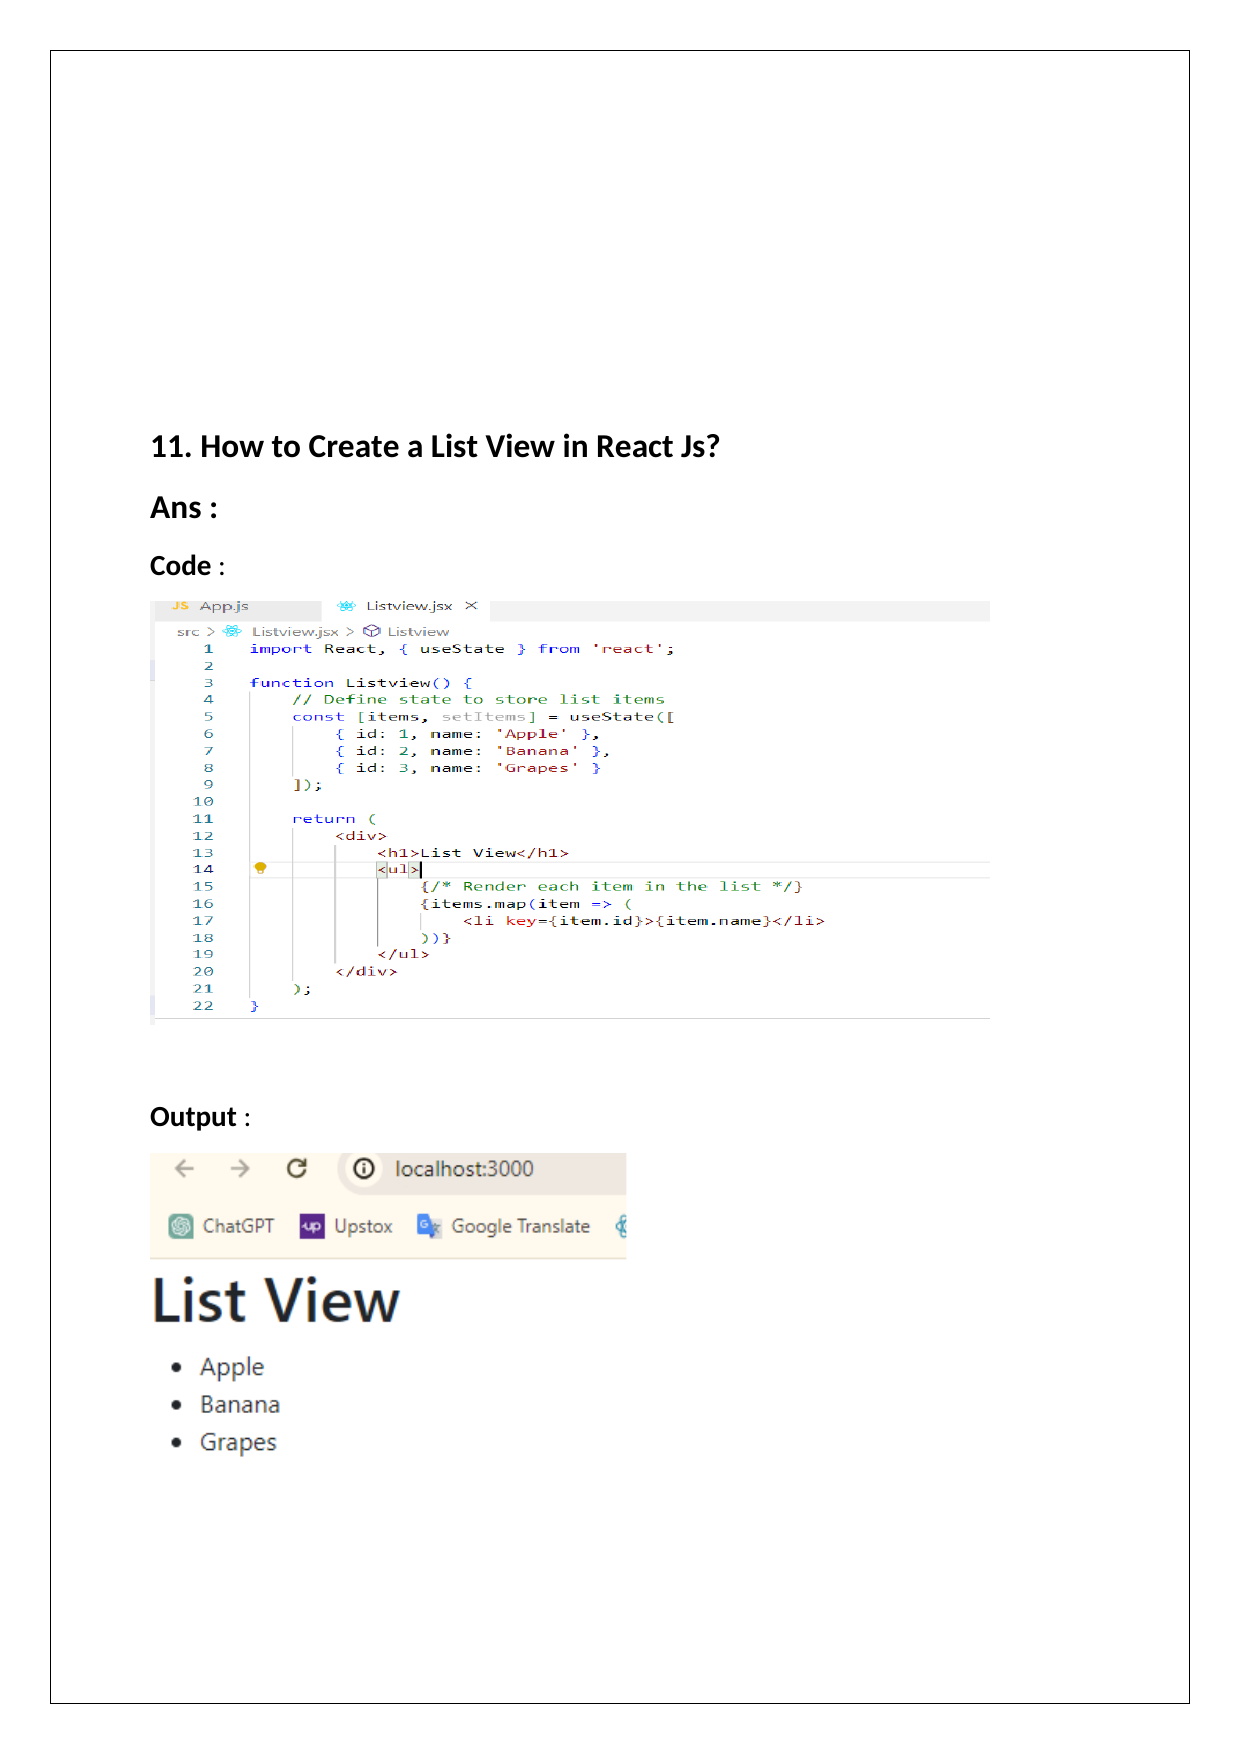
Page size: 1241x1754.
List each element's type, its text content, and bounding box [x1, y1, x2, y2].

picture [150, 1153, 627, 1532]
text Output : [150, 1098, 1090, 1134]
text Ans : [150, 486, 1090, 527]
text 11. How to Create a List View in React Js? [150, 426, 1090, 466]
text Code : [150, 547, 1090, 582]
picture [150, 601, 990, 1025]
